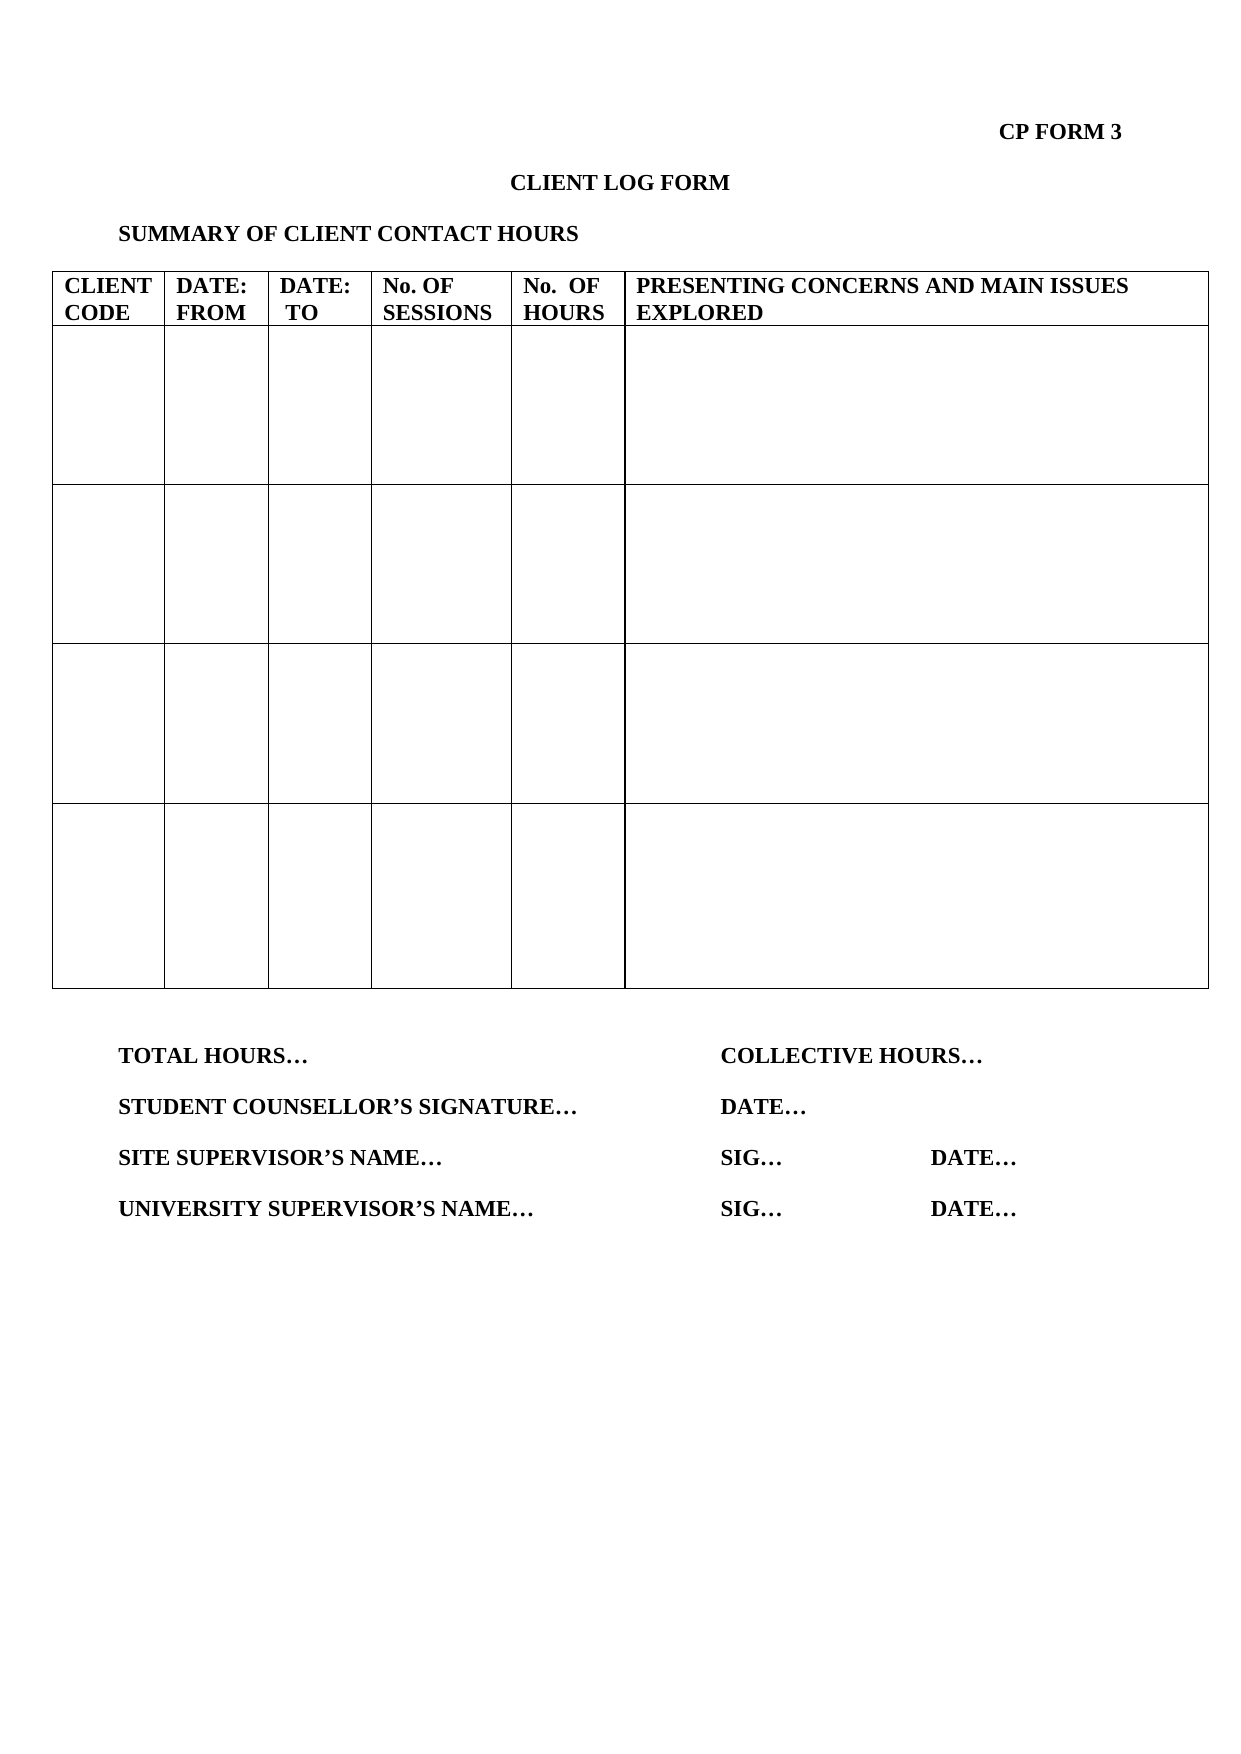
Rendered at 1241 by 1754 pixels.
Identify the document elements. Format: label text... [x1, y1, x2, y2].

text UNIVERSITY SUPERVISOR’S NAME… SIG… DATE… [118, 1195, 1122, 1222]
table_cell [512, 804, 624, 988]
table_header DATE: TO [269, 272, 371, 325]
table_cell [372, 644, 511, 802]
table_cell [626, 485, 1208, 643]
table_cell [165, 804, 268, 988]
table_header CLIENT CODE [53, 272, 164, 325]
table_cell [53, 644, 164, 802]
table_cell [372, 485, 511, 643]
table_cell [53, 326, 164, 484]
text SUMMARY OF CLIENT CONTACT HOURS [118, 220, 1122, 247]
table_cell [53, 804, 164, 988]
table_cell [165, 485, 268, 643]
table_cell [626, 804, 1208, 988]
table_header No. OF HOURS [512, 272, 624, 325]
text STUDENT COUNSELLOR’S SIGNATURE… DATE… [118, 1093, 1122, 1119]
table_header No. OF SESSIONS [372, 272, 511, 325]
table_cell [269, 485, 371, 643]
text SITE SUPERVISOR’S NAME… SIG… DATE… [118, 1144, 1122, 1171]
table_cell [372, 804, 511, 988]
table_cell [512, 485, 624, 643]
table_cell [269, 644, 371, 802]
table_cell [165, 644, 268, 802]
table_cell [269, 326, 371, 484]
text CP FORM 3 [118, 118, 1122, 144]
text CLIENT LOG FORM [118, 169, 1122, 196]
table_cell [372, 326, 511, 484]
text TOTAL HOURS… COLLECTIVE HOURS… [118, 1042, 1122, 1068]
table_cell [269, 804, 371, 988]
table_cell [512, 326, 624, 484]
table_cell [512, 644, 624, 802]
table_cell [626, 326, 1208, 484]
table_header DATE: FROM [165, 272, 268, 325]
table_header PRESENTING CONCERNS AND MAIN ISSUES EXPLORED [626, 272, 1208, 325]
table_cell [53, 485, 164, 643]
table_cell [626, 644, 1208, 802]
table_cell [165, 326, 268, 484]
